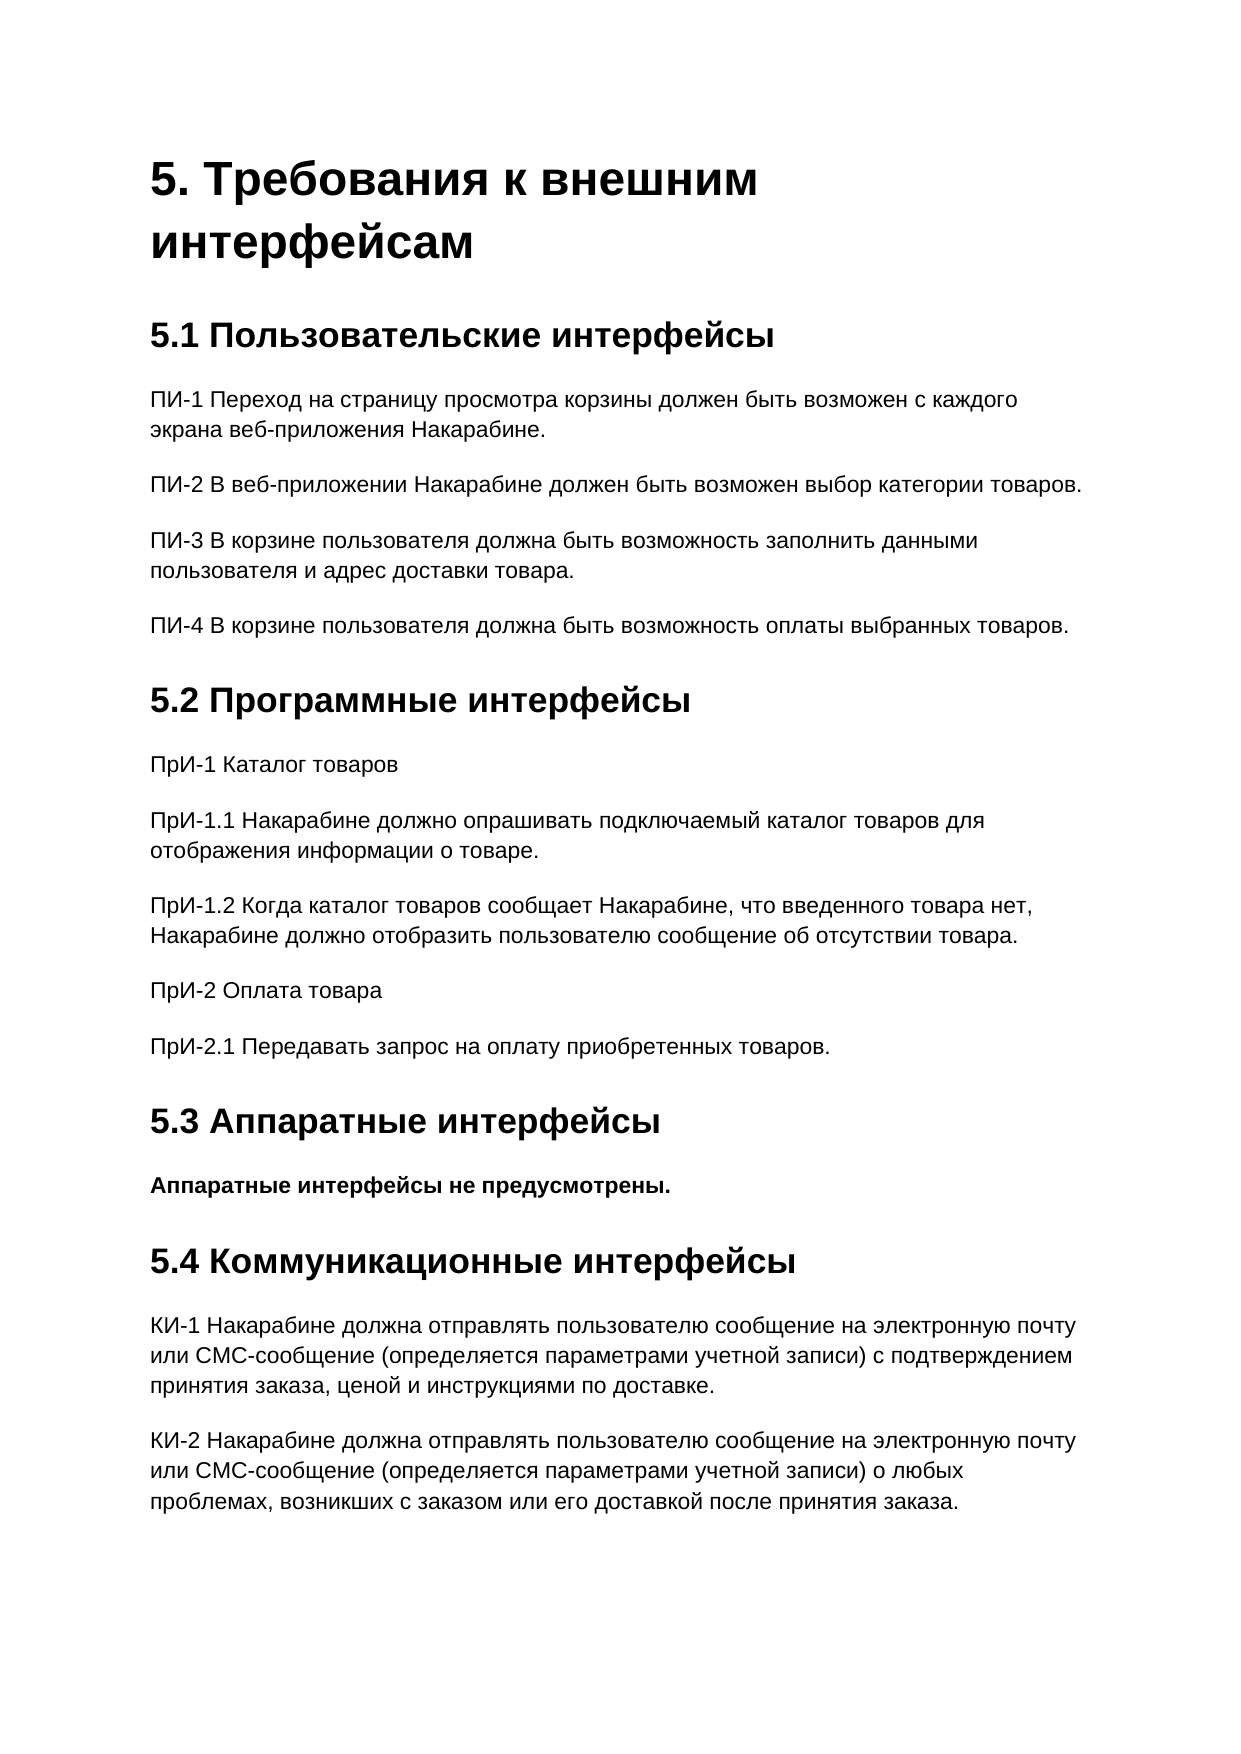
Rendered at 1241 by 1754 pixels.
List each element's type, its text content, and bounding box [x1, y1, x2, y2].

text ПрИ-1 Каталог товаров [150, 751, 1090, 778]
subtitle 5.1 Пользовательские интерфейсы [150, 314, 1090, 355]
text Аппаратные интерфейсы не предусмотрены. [150, 1172, 1090, 1198]
text ПИ-1 Переход на страницу просмотра корзины должен быть возможен с каждого экрана веб-приложения Накарабине. [150, 386, 1090, 442]
text ПрИ-2 Оплата товара [150, 977, 1090, 1004]
subtitle 5. Требования к внешним интерфейсам [150, 150, 1090, 268]
text ПИ-4 В корзине пользователя должна быть возможность оплаты выбранных товаров. [150, 612, 1090, 638]
text ПрИ-1.1 Накарабине должно опрашивать подключаемый каталог товаров для отображения информации о товаре. [150, 807, 1090, 863]
text ПрИ-1.2 Когда каталог товаров сообщает Накарабине, что введенного товара нет, Накарабине должно отобразить пользователю сообщение об отсутствии товара. [150, 892, 1090, 949]
subtitle 5.3 Аппаратные интерфейсы [150, 1100, 1090, 1141]
text ПрИ-2.1 Передавать запрос на оплату приобретенных товаров. [150, 1033, 1090, 1059]
text КИ-1 Накарабине должна отправлять пользователю сообщение на электронную почту или СМС-сообщение (определяется параметрами учетной записи) с подтверждением принятия заказа, ценой и инструкциями по доставке. [150, 1312, 1090, 1398]
text ПИ-3 В корзине пользователя должна быть возможность заполнить данными пользователя и адрес доставки товара. [150, 527, 1090, 583]
text ПИ-2 В веб-приложении Накарабине должен быть возможен выбор категории товаров. [150, 471, 1090, 498]
text КИ-2 Накарабине должна отправлять пользователю сообщение на электронную почту или СМС-сообщение (определяется параметрами учетной записи) о любых проблемах, возникших с заказом или его доставкой после принятия заказа. [150, 1427, 1090, 1514]
subtitle 5.2 Программные интерфейсы [150, 680, 1090, 720]
subtitle 5.4 Коммуникационные интерфейсы [150, 1240, 1090, 1281]
